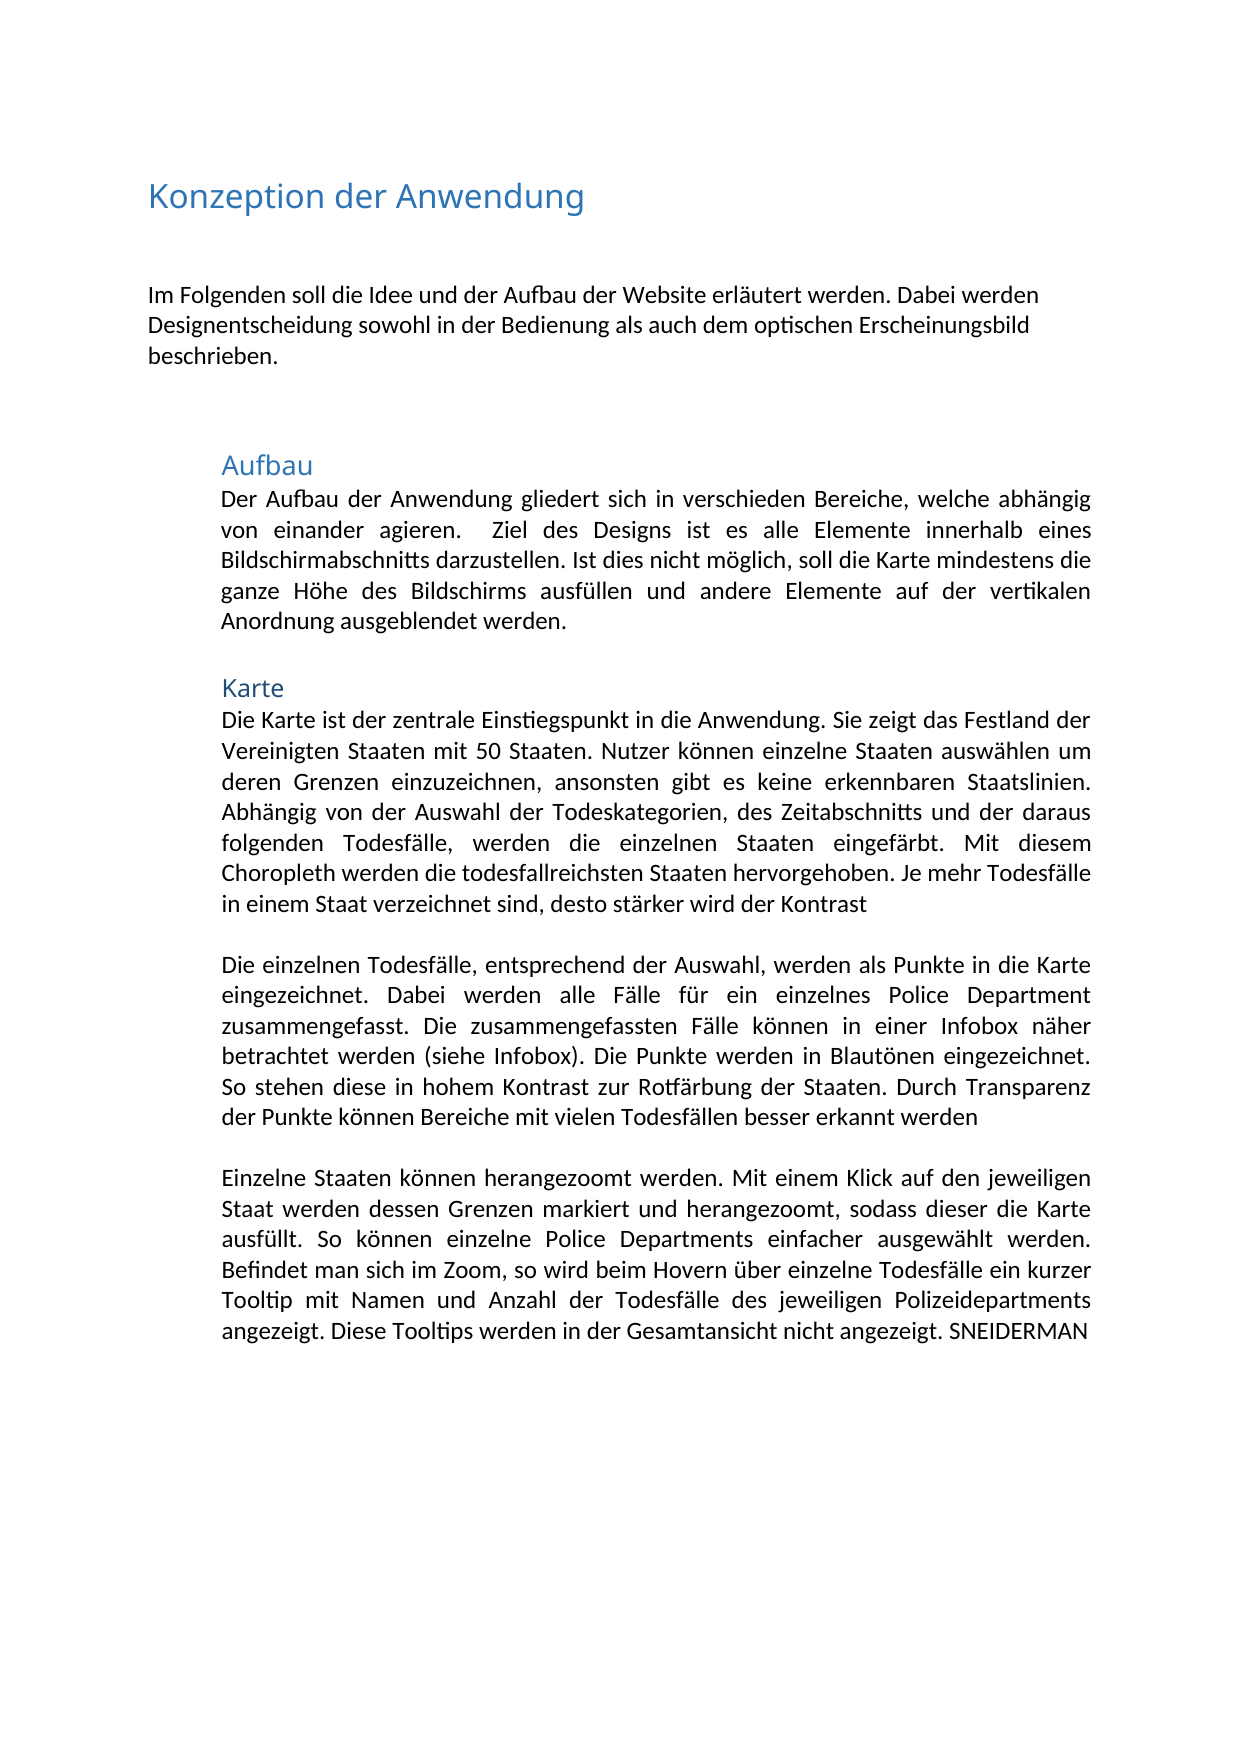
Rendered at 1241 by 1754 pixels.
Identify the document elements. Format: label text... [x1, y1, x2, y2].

text Die Karte ist der zentrale Einstiegspunkt in die Anwendung. Sie zeigt das Festland der Vereinigten Staaten mit 50 Staaten. Nutzer können einzelne Staaten auswählen um deren Grenzen einzuzeichnen, ansonsten gibt es keine erkennbaren Staatslinien. Abhängig von der Auswahl der Todeskategorien, des Zeitabschnitts und der daraus folgenden Todesfälle, werden die einzelnen Staaten eingefärbt. Mit diesem Choropleth werden die todesfallreichsten Staaten hervorgehoben. Je mehr Todesfälle in einem Staat verzeichnet sind, desto stärker wird der Kontrast [221, 704, 1093, 918]
subtitle Karte [221, 671, 1093, 704]
text Der Aufbau der Anwendung gliedert sich in verschieden Bereiche, welche abhängig von einander agieren. Ziel des Designs ist es alle Elemente innerhalb eines Bildschirmabschnitts darzustellen. Ist dies nicht möglich, soll die Karte mindestens die ganze Höhe des Bildschirms ausfüllen und andere Elemente auf der vertikalen Anordnung ausgeblendet werden. [221, 483, 1093, 636]
subtitle Aufbau [221, 446, 1093, 483]
subtitle Konzeption der Anwendung [148, 173, 1093, 218]
text Im Folgenden soll die Idee und der Aufbau der Website erläutert werden. Dabei werden Designentscheidung sowohl in der Bedienung als auch dem optischen Erscheinungsbild beschrieben. [148, 279, 1093, 371]
text Die einzelnen Todesfälle, entsprechend der Auswahl, werden als Punkte in die Karte eingezeichnet. Dabei werden alle Fälle für ein einzelnes Police Department zusammengefasst. Die zusammengefassten Fälle können in einer Infobox näher betrachtet werden (siehe Infobox). Die Punkte werden in Blautönen eingezeichnet. So stehen diese in hohem Kontrast zur Rotfärbung der Staaten. Durch Transparenz der Punkte können Bereiche mit vielen Todesfällen besser erkannt werden [221, 949, 1093, 1132]
text Einzelne Staaten können herangezoomt werden. Mit einem Klick auf den jeweiligen Staat werden dessen Grenzen markiert und herangezoomt, sodass dieser die Karte ausfüllt. So können einzelne Police Departments einfacher ausgewählt werden. Befindet man sich im Zoom, so wird beim Hovern über einzelne Todesfälle ein kurzer Tooltip mit Namen und Anzahl der Todesfälle des jeweiligen Polizeidepartments angezeigt. Diese Tooltips werden in der Gesamtansicht nicht angezeigt. SNEIDERMAN [221, 1162, 1093, 1346]
